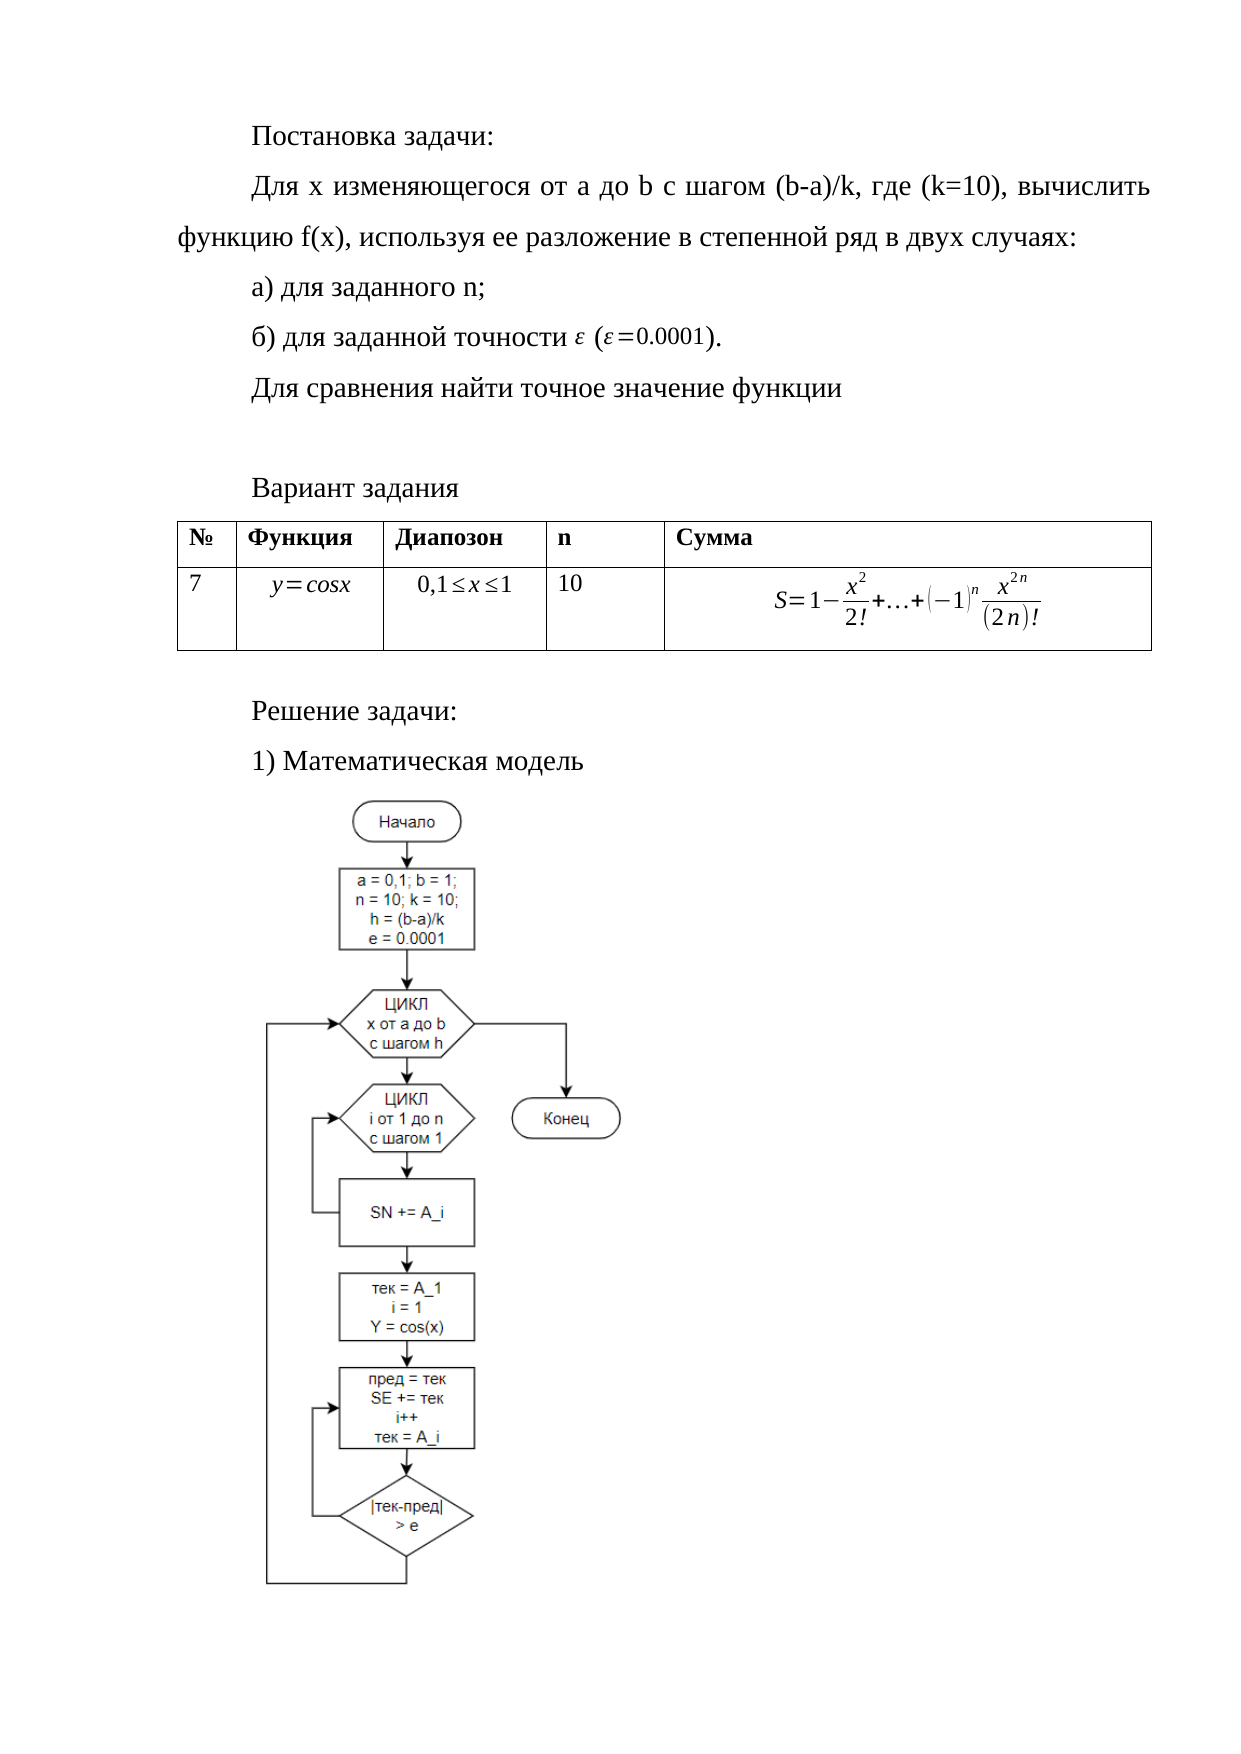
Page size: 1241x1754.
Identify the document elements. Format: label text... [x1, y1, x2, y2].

table_header № [178, 522, 236, 567]
table_header Диапозон [384, 522, 546, 567]
picture [251, 793, 634, 1599]
table_header n [547, 522, 664, 567]
text Для сравнения найти точное значение функции [177, 370, 1152, 403]
text Решение задачи: [177, 693, 1152, 727]
text Для х изменяющегося от a до b с шагом (b-a)/k, где (k=10), вычислить функцию f(x), используя ее разложение в степенной ряд в двух случаях: [177, 168, 1152, 252]
text Вариант задания [177, 470, 1152, 504]
text 1) Математическая модель [177, 743, 1152, 777]
table_header Сумма [665, 522, 1151, 567]
table_cell [384, 568, 546, 649]
table_cell 10 [547, 568, 664, 649]
text б) для заданной точности (). [177, 319, 1152, 353]
table_cell [237, 568, 383, 649]
table_cell 7 [178, 568, 236, 649]
table_cell [665, 568, 1151, 649]
text Постановка задачи: [177, 118, 1152, 152]
text а) для заданного n; [177, 269, 1152, 303]
table_header Функция [237, 522, 383, 567]
